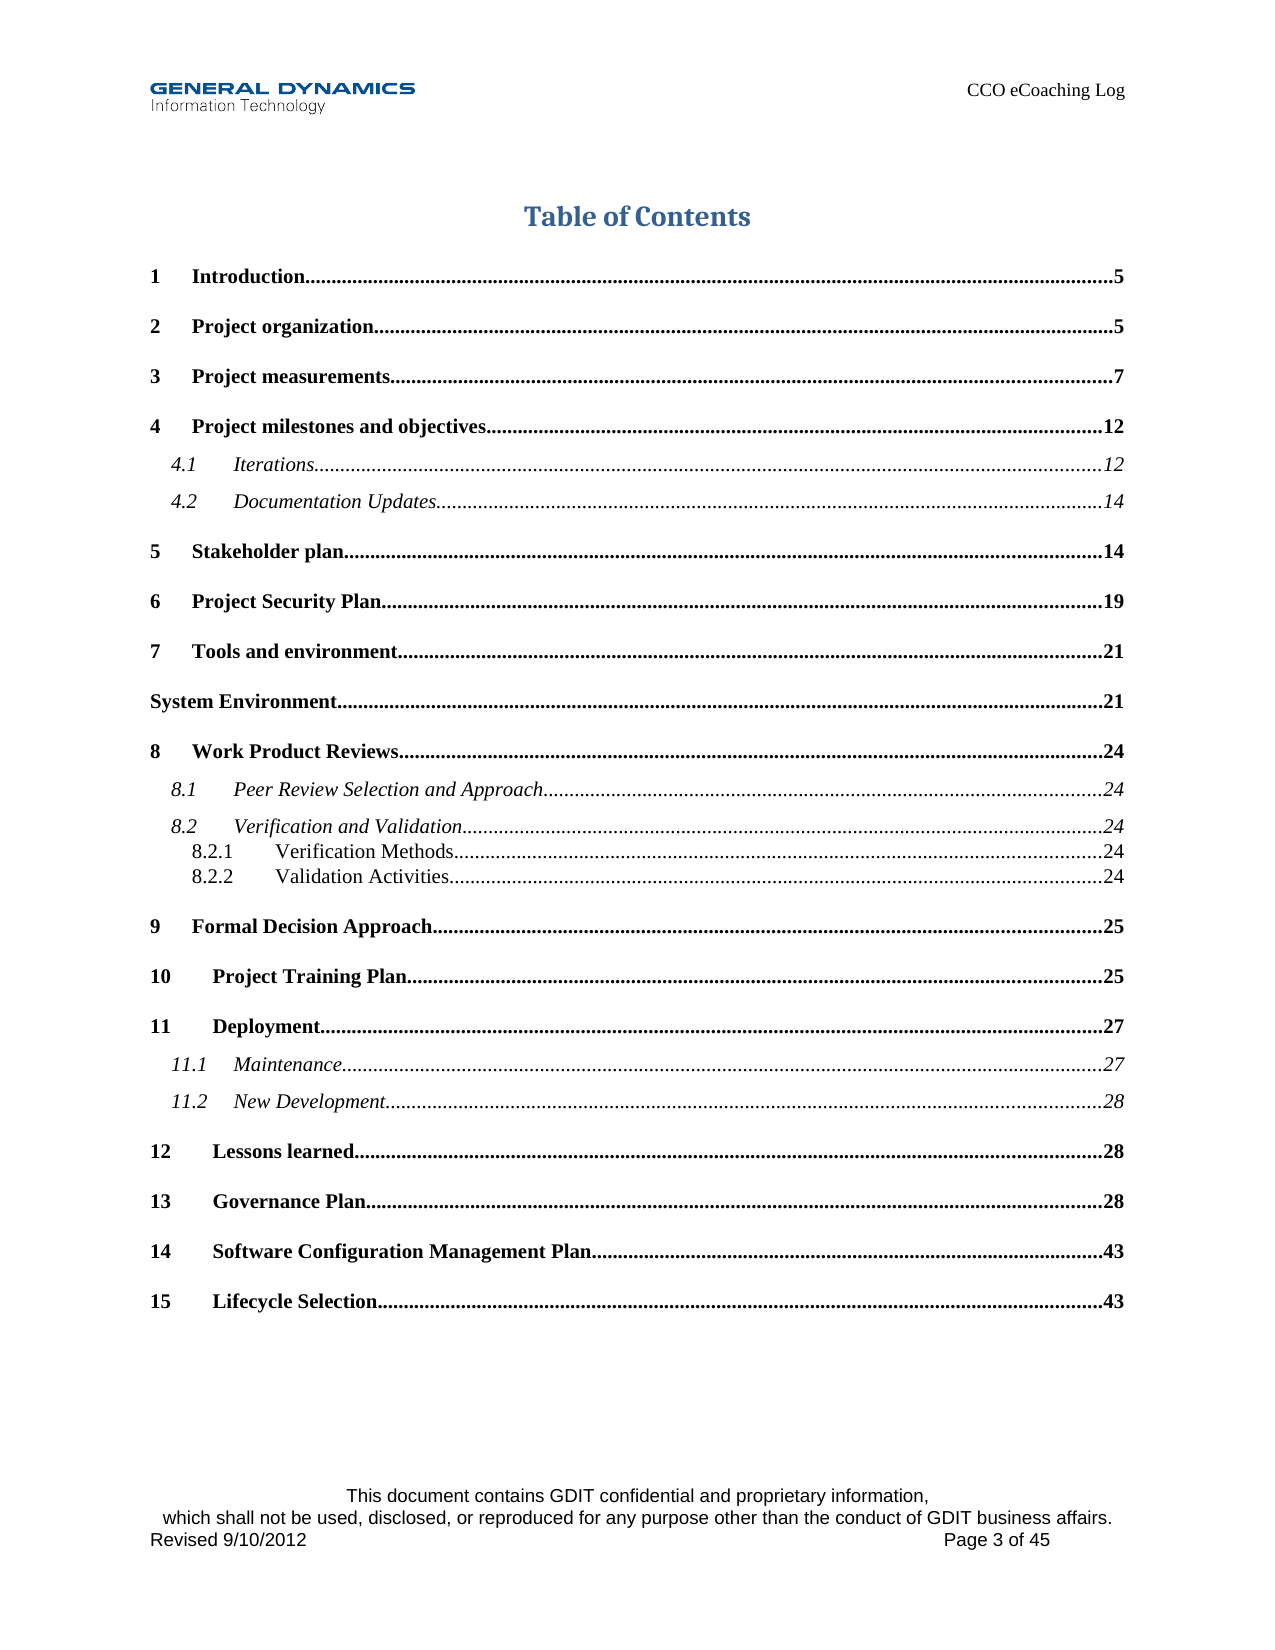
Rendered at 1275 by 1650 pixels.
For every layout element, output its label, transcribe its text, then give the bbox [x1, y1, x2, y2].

subtitle Table of Contents [150, 200, 1125, 233]
text 11.1 Maintenance 27 [171, 1051, 1125, 1076]
text 1 Introduction 5 [150, 263, 1125, 288]
text 4 Project milestones and objectives 12 [150, 413, 1125, 438]
text 3 Project measurements 7 [150, 363, 1125, 388]
text 8 Work Product Reviews 24 [150, 738, 1125, 763]
text 14 Software Configuration Management Plan 43 [150, 1238, 1125, 1263]
text 8.2 Verification and Validation 24 [171, 813, 1125, 838]
text 11.2 New Development 28 [171, 1088, 1125, 1113]
text 10 Project Training Plan 25 [150, 963, 1125, 988]
picture [126, 67, 439, 130]
text 11 Deployment 27 [150, 1013, 1125, 1038]
text 13 Governance Plan 28 [150, 1188, 1125, 1213]
text 5 Stakeholder plan 14 [150, 538, 1125, 563]
text 9 Formal Decision Approach 25 [150, 913, 1125, 938]
text 8.1 Peer Review Selection and Approach 24 [171, 776, 1125, 801]
text 4.2 Documentation Updates 14 [171, 488, 1125, 513]
text System Environment 21 [150, 688, 1125, 713]
text 8.2.2 Validation Activities 24 [192, 863, 1125, 888]
text 2 Project organization 5 [150, 313, 1125, 338]
text 15 Lifecycle Selection 43 [150, 1288, 1125, 1313]
text 4.1 Iterations 12 [171, 451, 1125, 476]
text 8.2.1 Verification Methods 24 [192, 838, 1125, 863]
text 7 Tools and environment 21 [150, 638, 1125, 663]
text 6 Project Security Plan 19 [150, 588, 1125, 613]
text 12 Lessons learned 28 [150, 1138, 1125, 1163]
